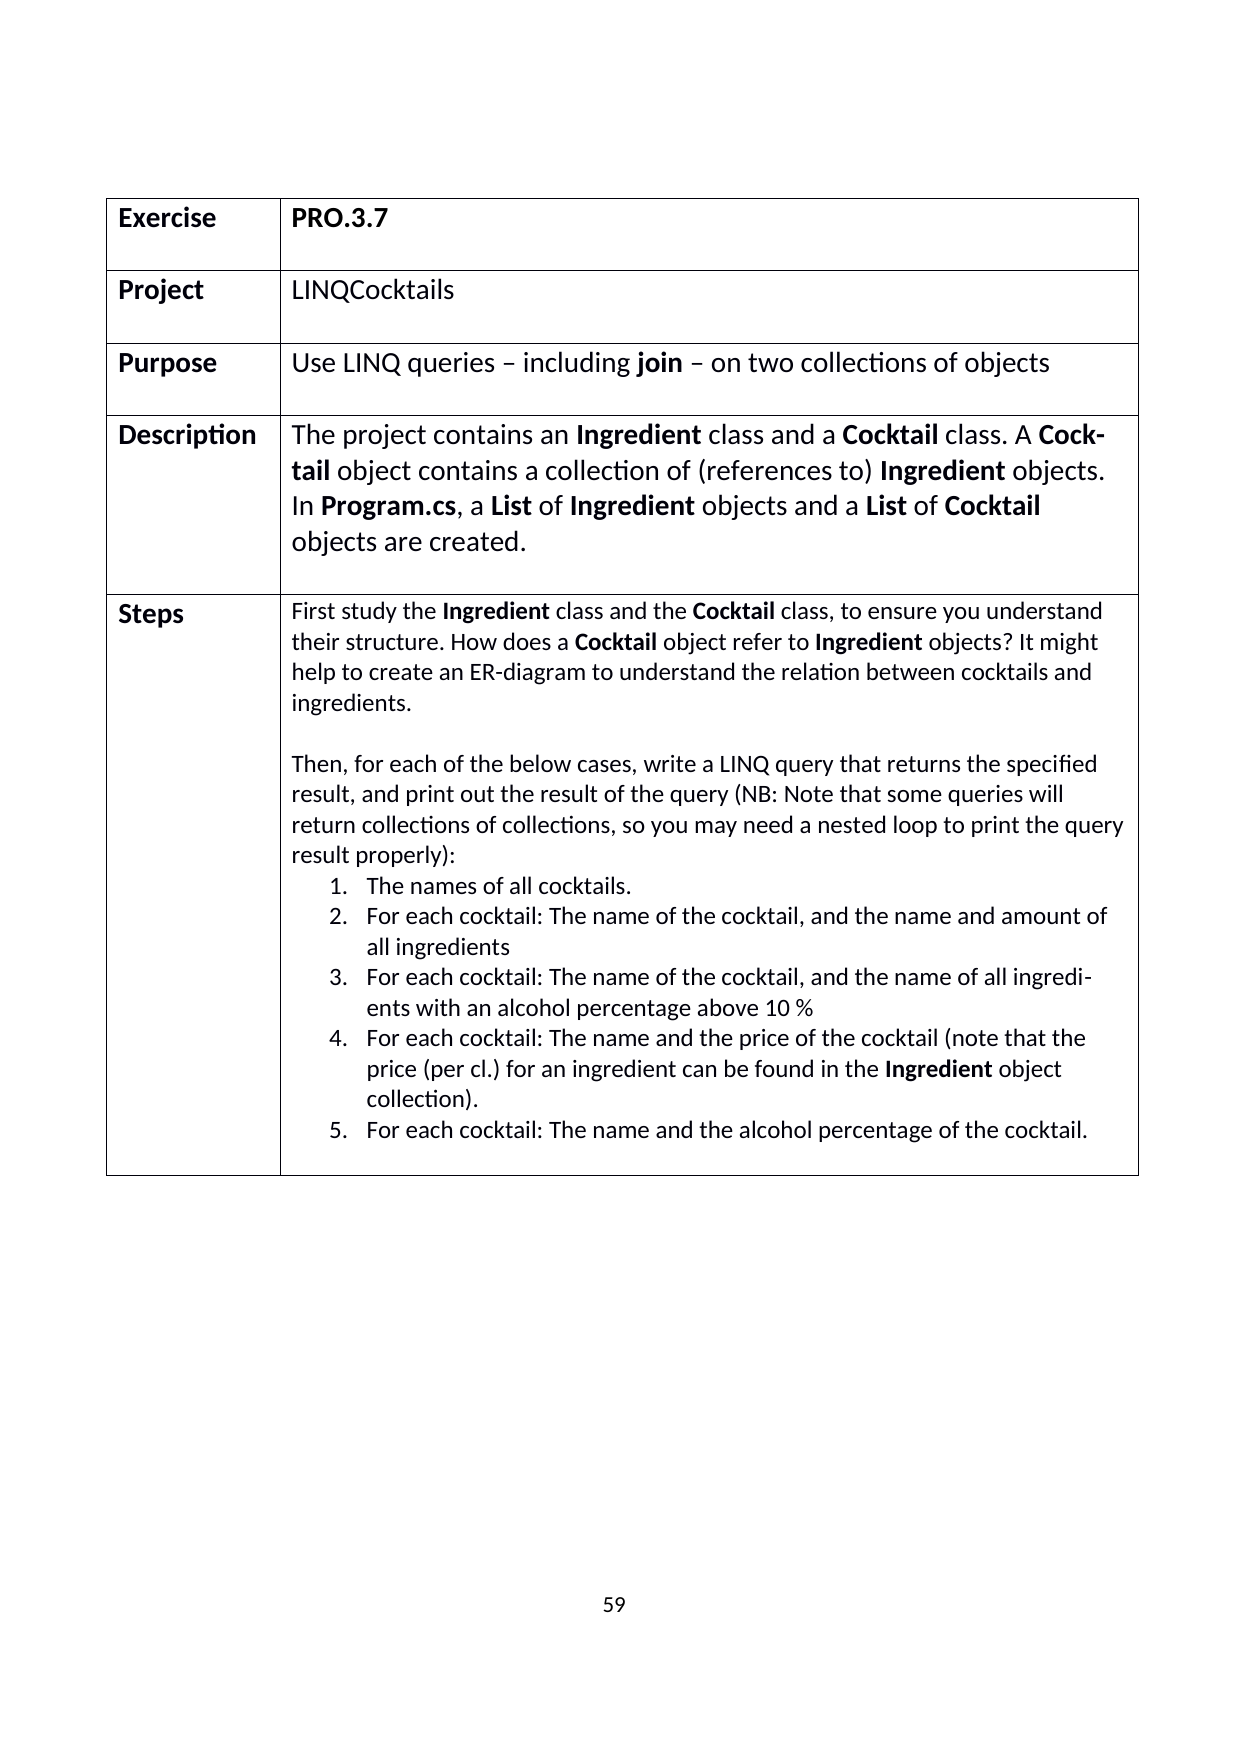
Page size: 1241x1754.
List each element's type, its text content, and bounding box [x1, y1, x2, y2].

table_cell Description [107, 416, 280, 594]
table_header PRO.3.7 [281, 199, 1138, 270]
table_cell Steps [107, 595, 280, 1175]
table_cell The project contains an Ingredient class and a Cocktail class. A Cocktail object contains a collection of (references to) Ingredient objects. In Program.cs, a List of Ingredient objects and a List of Cocktail objects are created. [281, 416, 1138, 594]
table_cell Purpose [107, 344, 280, 415]
table_cell Project [107, 271, 280, 343]
table_cell LINQCocktails [281, 271, 1138, 343]
table_cell First study the Ingredient class and the Cocktail class, to ensure you understand their structure. How does a Cocktail object refer to Ingredient objects? It might help to create an ER-diagram to understand the relation between cocktails and ingredients. Then, for each of the below cases, write a LINQ query that returns the specified result, and print out the result of the query (NB: Note that some queries will return collections of collections, so you may need a nested loop to print the query result properly): The names of all cocktails. For each cocktail: The name of the cocktail, and the name and amount of all ingredients For each cocktail: The name of the cocktail, and the name of all ingredients with an alcohol percentage above 10 % For each cocktail: The name and the price of the cocktail (note that the price (per cl.) for an ingredient can be found in the Ingredient object collection). For each cocktail: The name and the alcohol percentage of the cocktail. [281, 595, 1138, 1175]
table_cell Use LINQ queries – including join – on two collections of objects [281, 344, 1138, 415]
table_header Exercise [107, 199, 280, 270]
